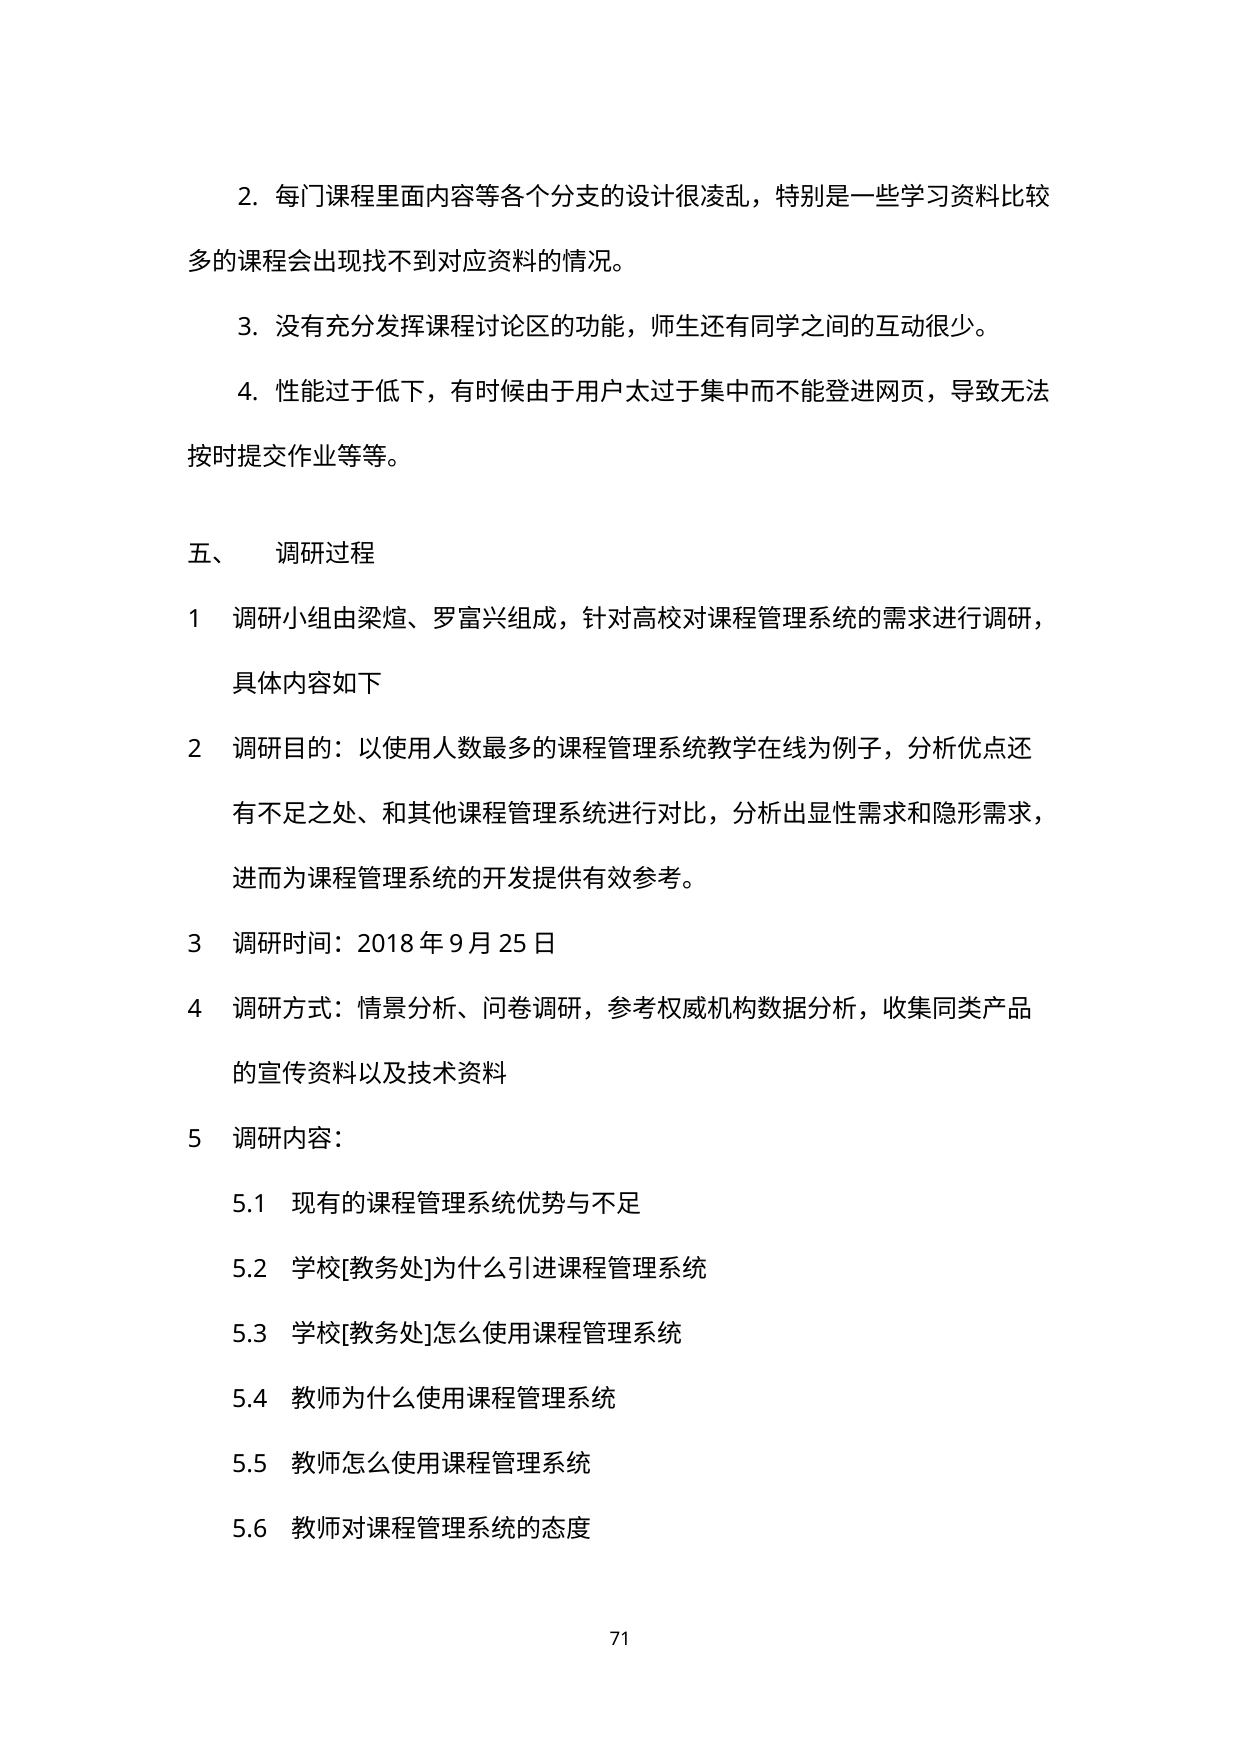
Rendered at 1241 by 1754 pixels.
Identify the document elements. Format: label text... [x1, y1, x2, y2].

list 调研时间：2018年9月25日 [187, 909, 1053, 974]
list 调研过程 [187, 519, 1053, 584]
list 性能过于低下，有时候由于用户太过于集中而不能登进网页，导致无法按时提交作业等等。 [187, 357, 1053, 487]
list 学校[教务处]为什么引进课程管理系统 [232, 1234, 1053, 1299]
list 现有的课程管理系统优势与不足 [232, 1169, 1053, 1234]
list 调研目的：以使用人数最多的课程管理系统教学在线为例子，分析优点还有不足之处、和其他课程管理系统进行对比，分析出显性需求和隐形需求，进而为课程管理系统的开发提供有效参考。 [187, 714, 1053, 909]
list 教师怎么使用课程管理系统 [232, 1429, 1053, 1494]
list 调研方式：情景分析、问卷调研，参考权威机构数据分析，收集同类产品的宣传资料以及技术资料 [187, 974, 1053, 1104]
list 每门课程里面内容等各个分支的设计很凌乱，特别是一些学习资料比较多的课程会出现找不到对应资料的情况。 [187, 162, 1053, 292]
list 教师为什么使用课程管理系统 [232, 1364, 1053, 1429]
list 调研小组由梁煊、罗富兴组成，针对高校对课程管理系统的需求进行调研，具体内容如下 [187, 584, 1053, 714]
list 没有充分发挥课程讨论区的功能，师生还有同学之间的互动很少。 [187, 292, 1053, 357]
list 教师对课程管理系统的态度 [232, 1494, 1053, 1559]
list 调研内容： [187, 1104, 1053, 1169]
list 学校[教务处]怎么使用课程管理系统 [232, 1299, 1053, 1364]
